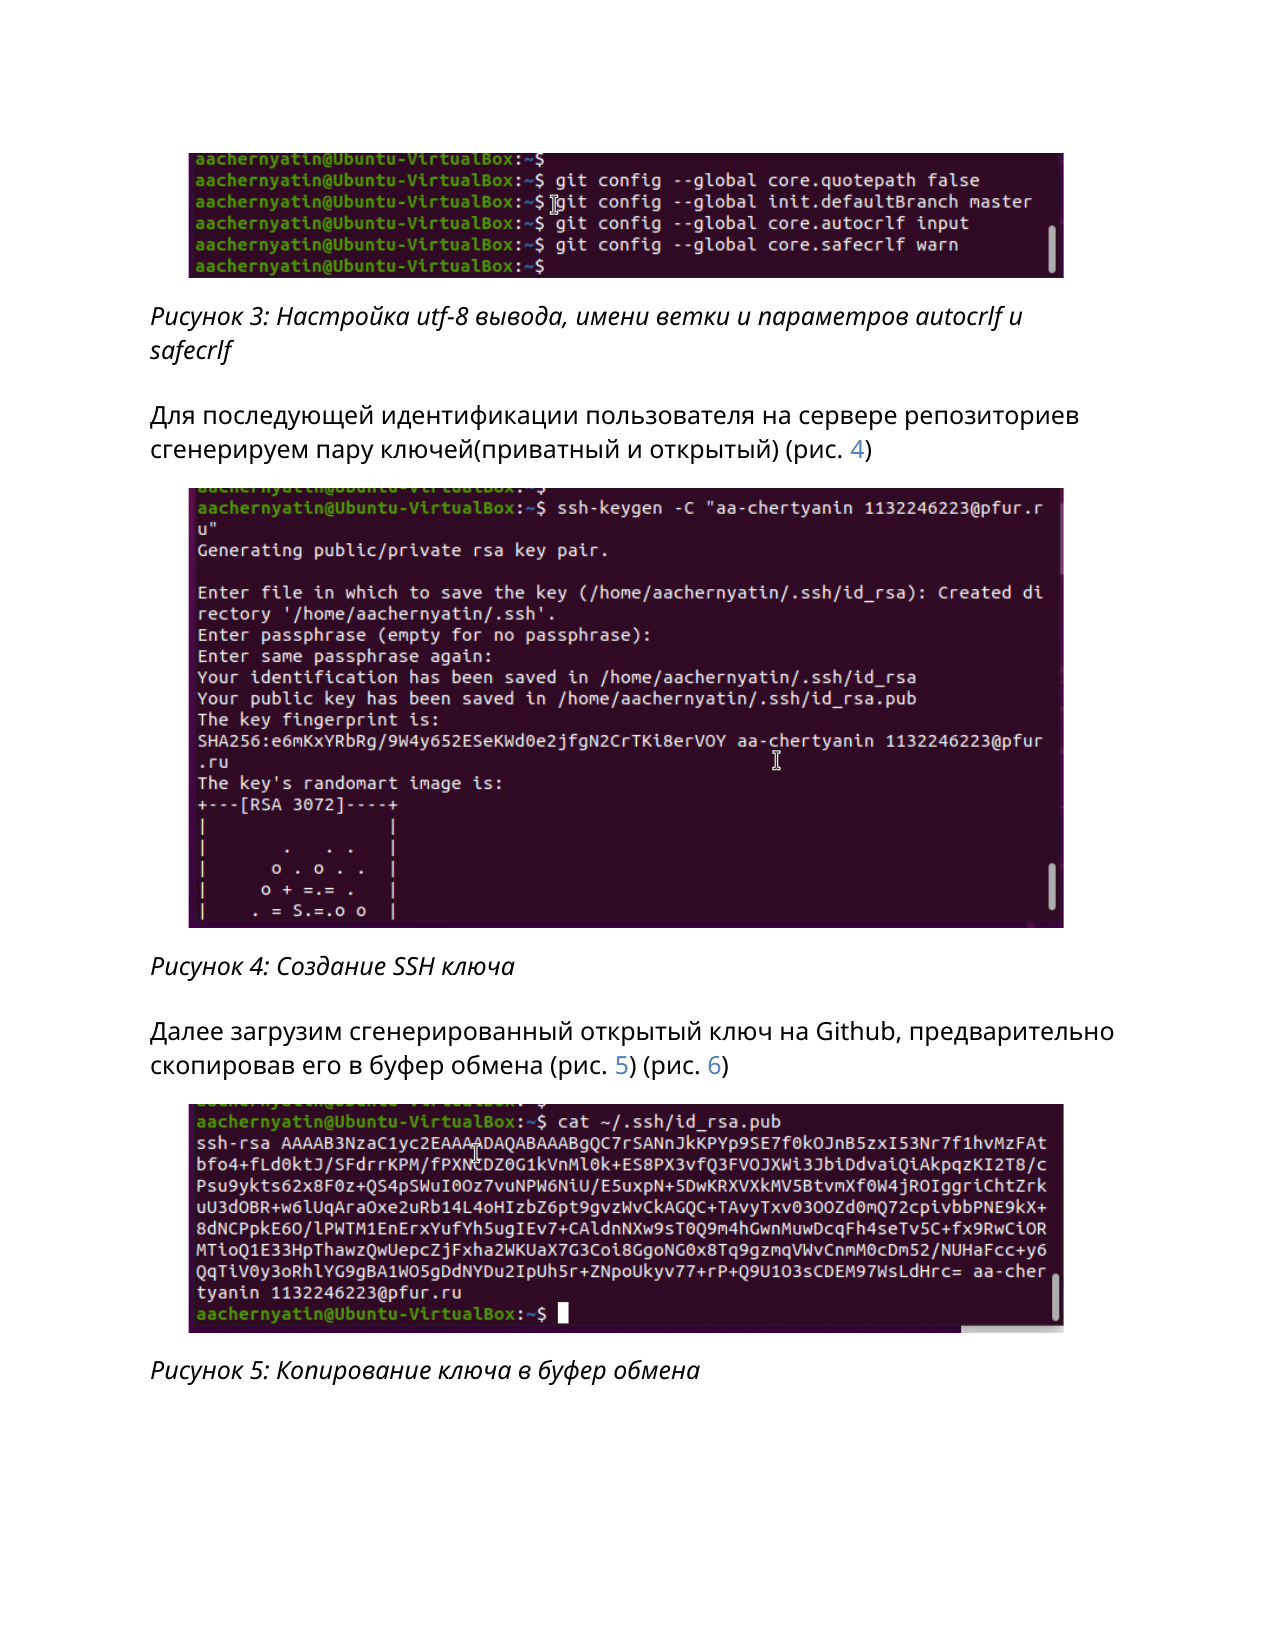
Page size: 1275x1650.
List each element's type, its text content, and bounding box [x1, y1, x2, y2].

text Для последующей идентификации пользователя на сервере репозиториев сгенерируем пару ключей(приватный и открытый) (рис. 4) [150, 398, 1125, 466]
table_header Рисунок 4: Создание SSH ключа [139, 485, 1114, 995]
text Далее загрузим сгенерированный открытый ключ на Github, предварительно скопировав его в буфер обмена (рис. 5) (рис. 6) [150, 1014, 1125, 1082]
table_header Рисунок 3: Настройка utf-8 вывода, имени ветки и параметров autocrlf и safecrlf [139, 150, 1114, 379]
picture [188, 1104, 1064, 1333]
picture [188, 153, 1064, 278]
table_header Рисунок 5: Копирование ключа в буфер обмена [139, 1101, 1114, 1399]
picture [188, 488, 1064, 928]
